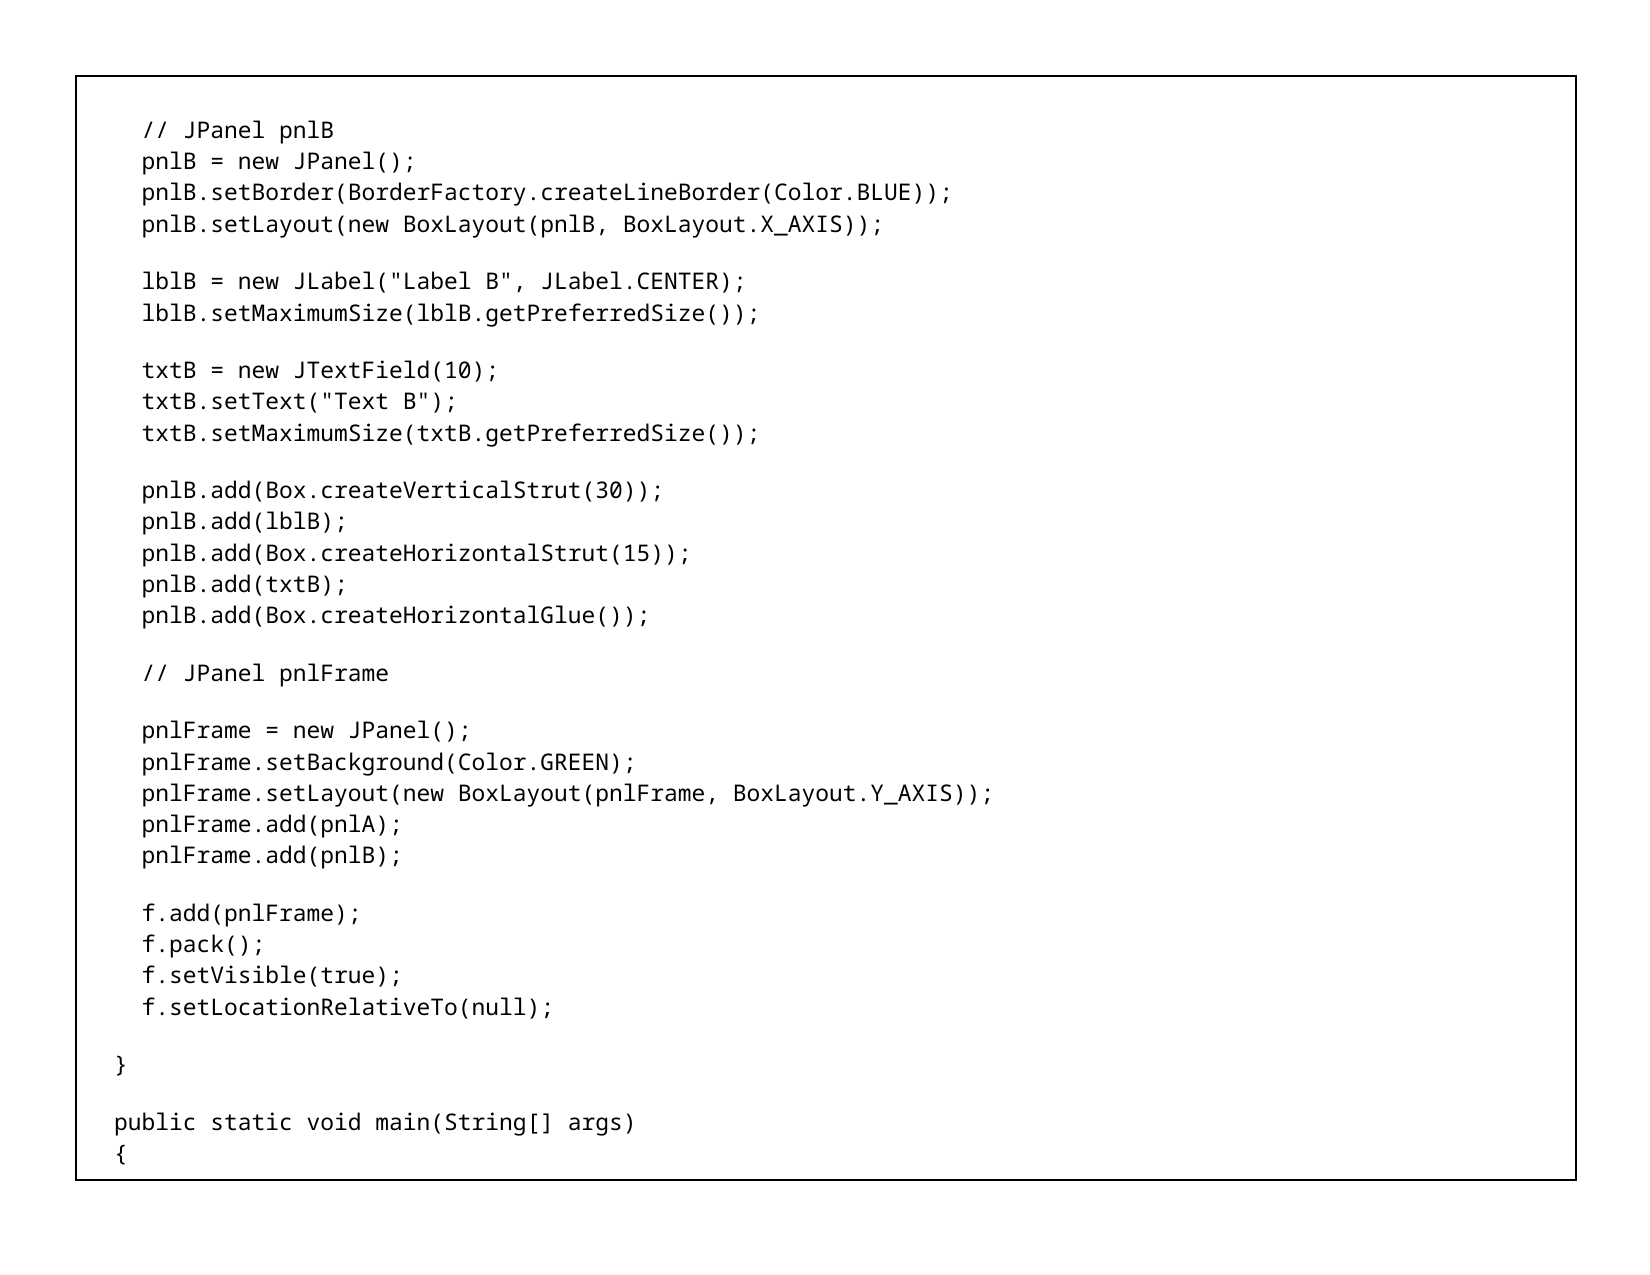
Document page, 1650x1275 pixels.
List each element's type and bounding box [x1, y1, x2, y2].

table_header [77, 77, 1575, 1179]
